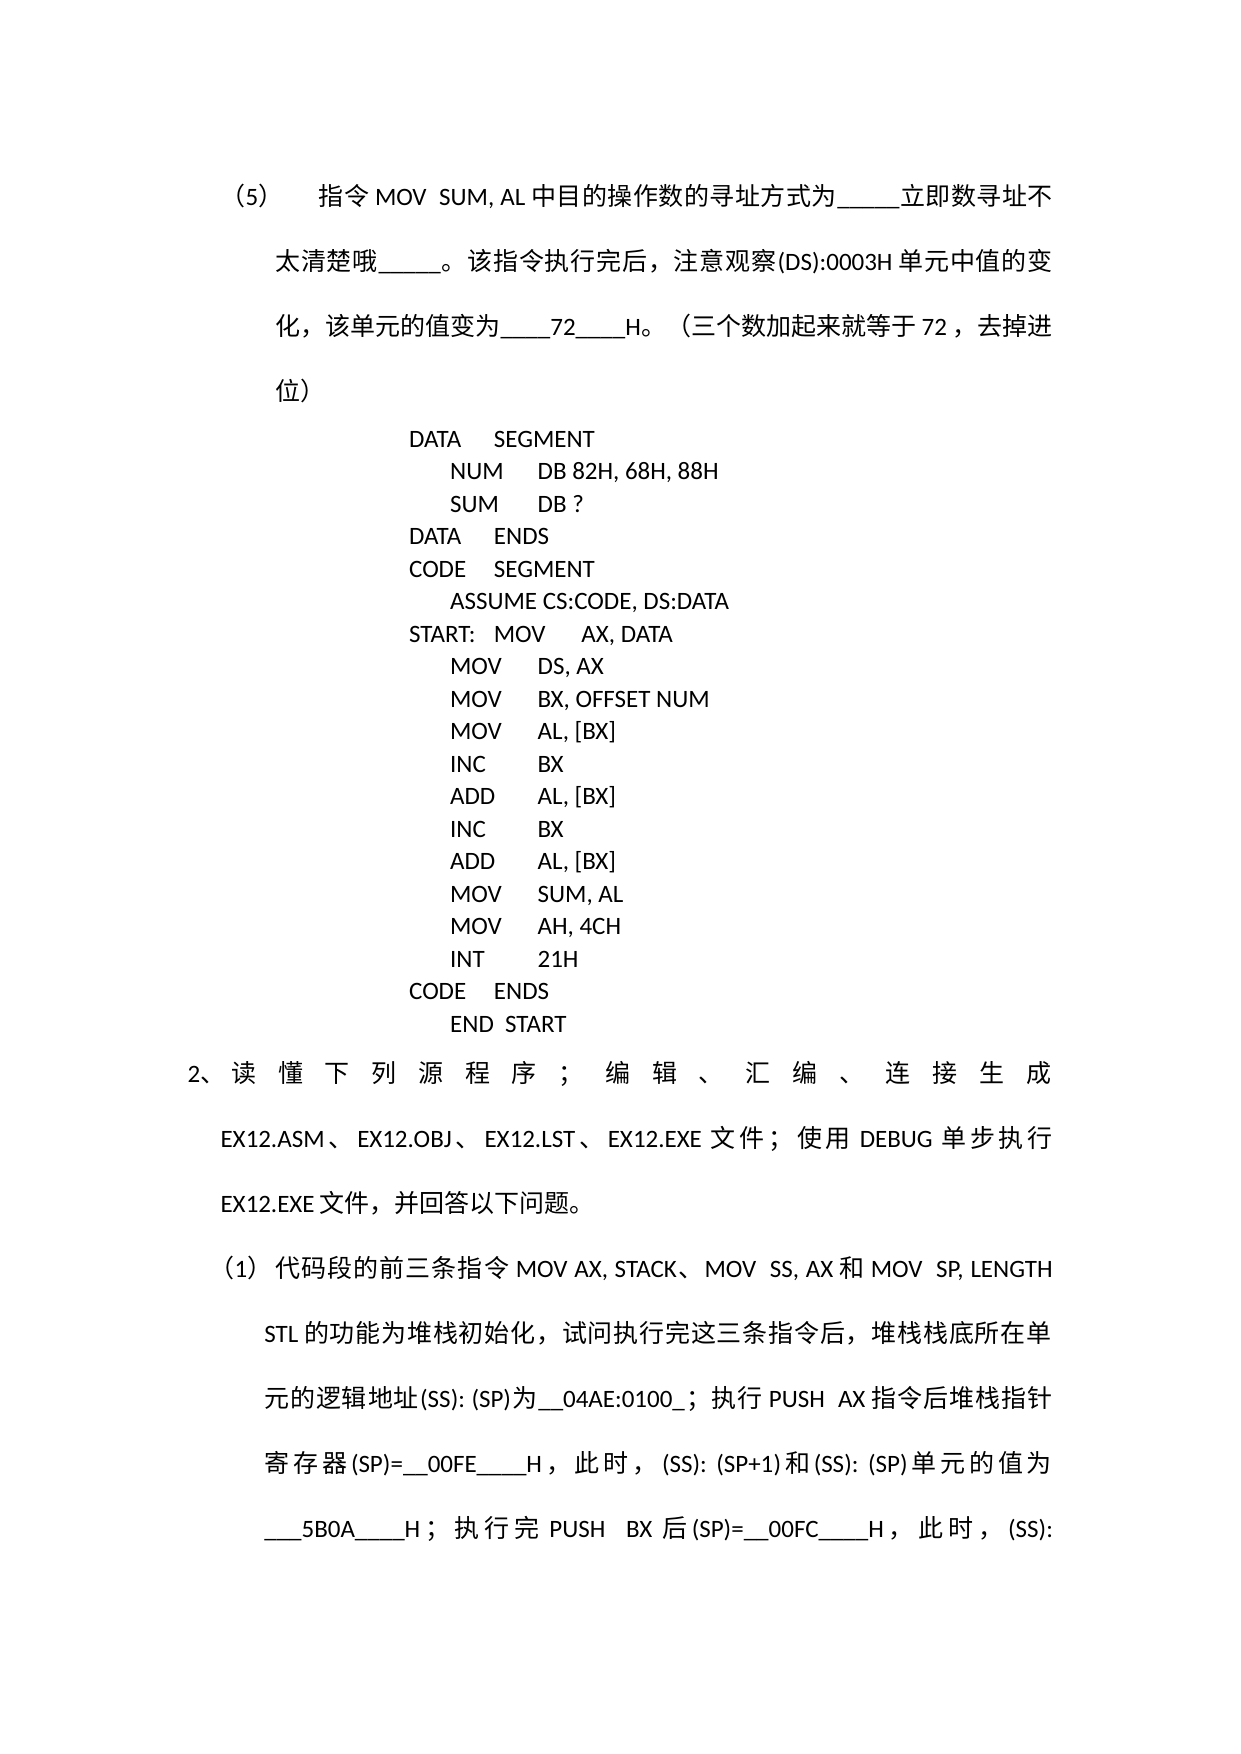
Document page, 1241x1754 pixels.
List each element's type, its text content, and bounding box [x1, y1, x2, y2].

text CODE SEGMENT [364, 552, 1053, 584]
text INC BX [364, 747, 1053, 779]
text MOV AH, 4CH [364, 909, 1053, 942]
text INC BX [364, 812, 1053, 844]
text DATA ENDS [364, 519, 1053, 552]
text ADD AL, [BX] [276, 779, 1053, 812]
text ASSUME CS:CODE, DS:DATA [364, 584, 1053, 617]
text MOV AL, [BX] [276, 714, 1053, 747]
text SUM DB ? [187, 487, 1053, 519]
text MOV DS, AX [276, 649, 1053, 682]
text MOV SUM, AL [276, 877, 1053, 909]
text END START [364, 1007, 1053, 1039]
text MOV BX, OFFSET NUM [276, 682, 1053, 714]
text INT 21H [276, 942, 1053, 974]
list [209, 1234, 1053, 1559]
text DATA SEGMENT [364, 422, 1053, 454]
list 指令MOV SUM, AL中目的操作数的寻址方式为_____立即数寻址不太清楚哦_____。该指令执行完后，注意观察(DS):0003H单元中值的变化，该单元的值变为____72____H。（三个数加起来就等于72 ，去掉进位） [220, 162, 1053, 422]
list 读懂下列源程序；编辑、汇编、连接生成EX12.ASM、EX12.OBJ、EX12.LST、EX12.EXE文件；使用DEBUG单步执行EX12.EXE文件，并回答以下问题。 [187, 1039, 1053, 1234]
text NUM DB 82H, 68H, 88H [187, 454, 1053, 487]
text ADD AL, [BX] [364, 844, 1053, 877]
text START: MOV AX, DATA [364, 617, 1053, 649]
text CODE ENDS [364, 974, 1053, 1007]
